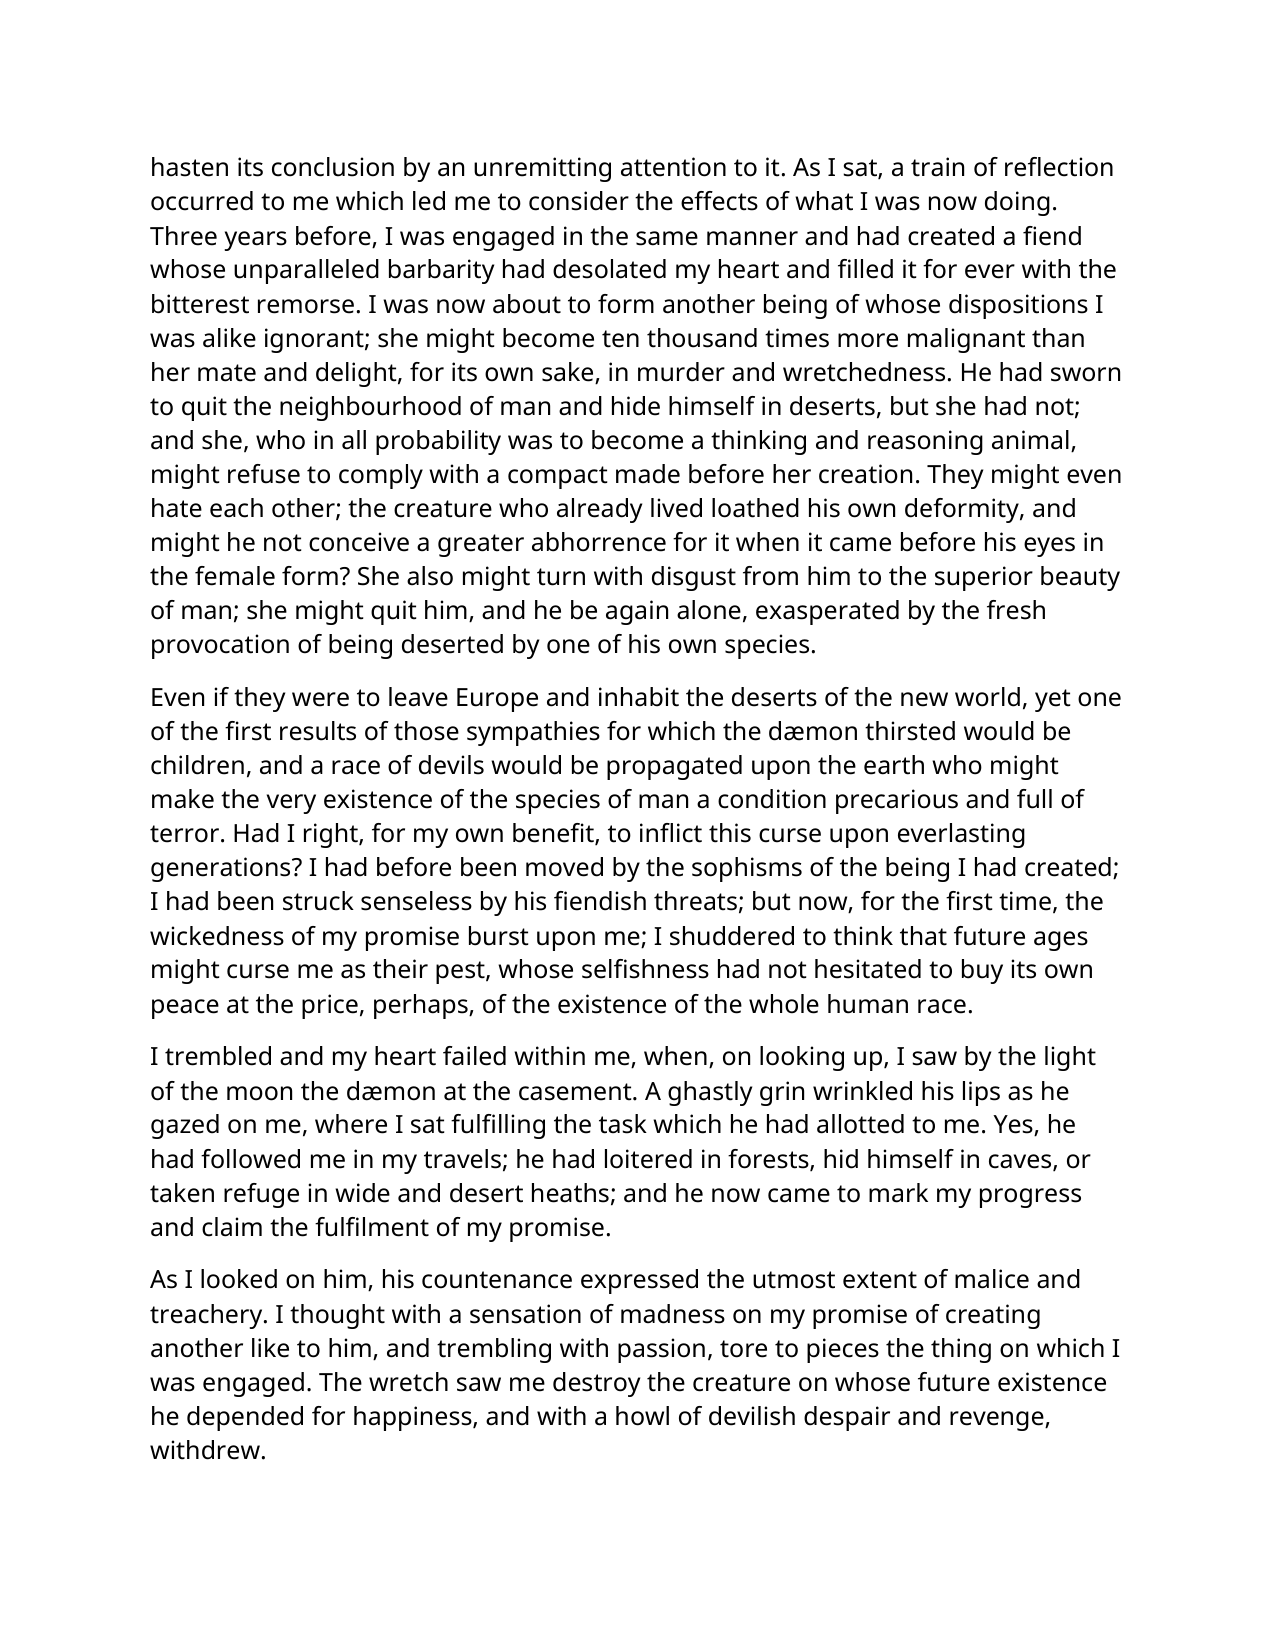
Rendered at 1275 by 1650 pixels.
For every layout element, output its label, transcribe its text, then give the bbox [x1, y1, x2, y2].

text As I looked on him, his countenance expressed the utmost extent of malice and treachery. I thought with a sensation of madness on my promise of creating another like to him, and trembling with passion, tore to pieces the thing on which I was engaged. The wretch saw me destroy the creature on whose future existence he depended for happiness, and with a howl of devilish despair and revenge, withdrew. [150, 1262, 1125, 1467]
text I trembled and my heart failed within me, when, on looking up, I saw by the light of the moon the dæmon at the casement. A ghastly grin wrinkled his lips as he gazed on me, where I sat fulfilling the task which he had allotted to me. Yes, he had followed me in my travels; he had loitered in forests, hid himself in caves, or taken refuge in wide and desert heaths; and he now came to mark my progress and claim the fulfilment of my promise. [150, 1039, 1125, 1243]
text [150, 150, 1125, 661]
text Even if they were to leave Europe and inhabit the deserts of the new world, yet one of the first results of those sympathies for which the dæmon thirsted would be children, and a race of devils would be propagated upon the earth who might make the very existence of the species of man a condition precarious and full of terror. Had I right, for my own benefit, to inflict this curse upon everlasting generations? I had before been moved by the sophisms of the being I had created; I had been struck senseless by his fiendish threats; but now, for the first time, the wickedness of my promise burst upon me; I shuddered to think that future ages might curse me as their pest, whose selfishness had not hesitated to buy its own peace at the price, perhaps, of the existence of the whole human race. [150, 680, 1125, 1020]
